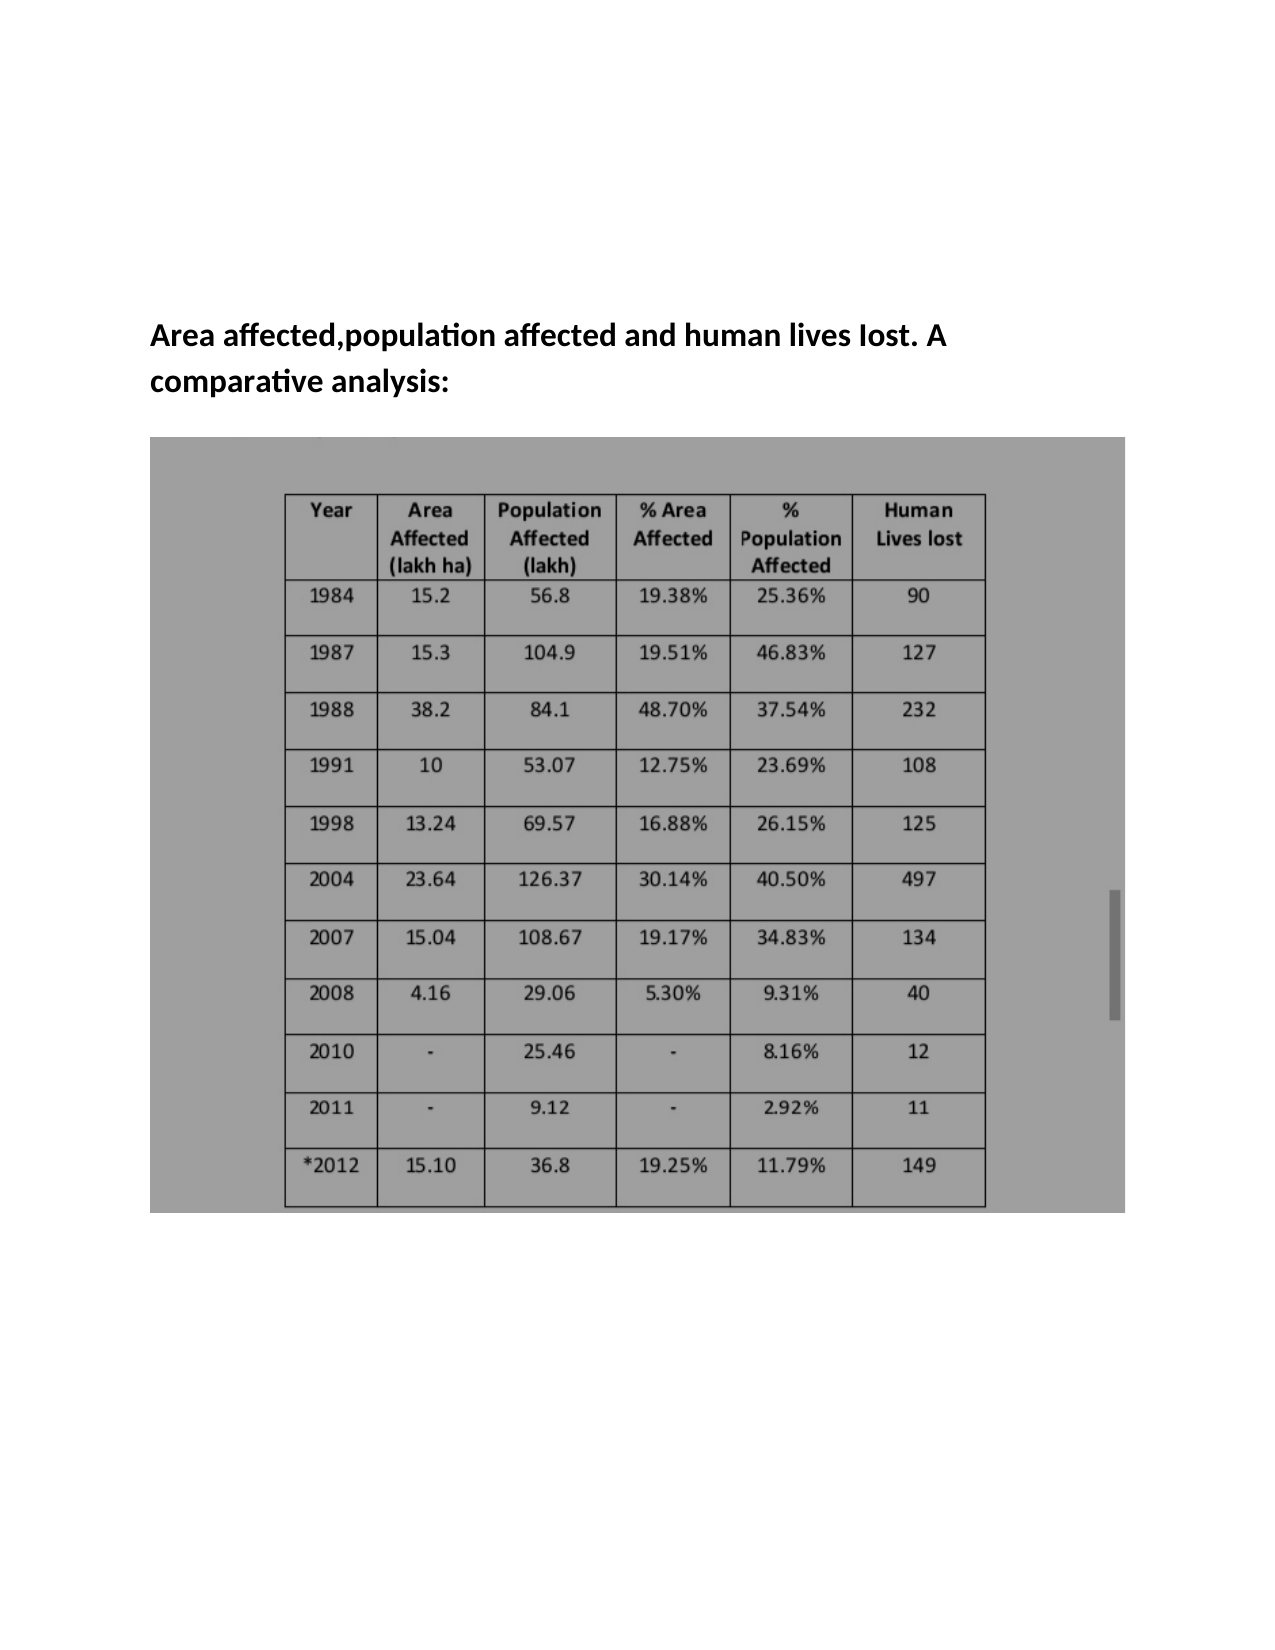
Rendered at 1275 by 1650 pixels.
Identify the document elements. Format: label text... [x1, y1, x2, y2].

text Area affected,population affected and human lives Iost. A comparative analysis: [150, 314, 1125, 401]
picture [150, 437, 1126, 1213]
